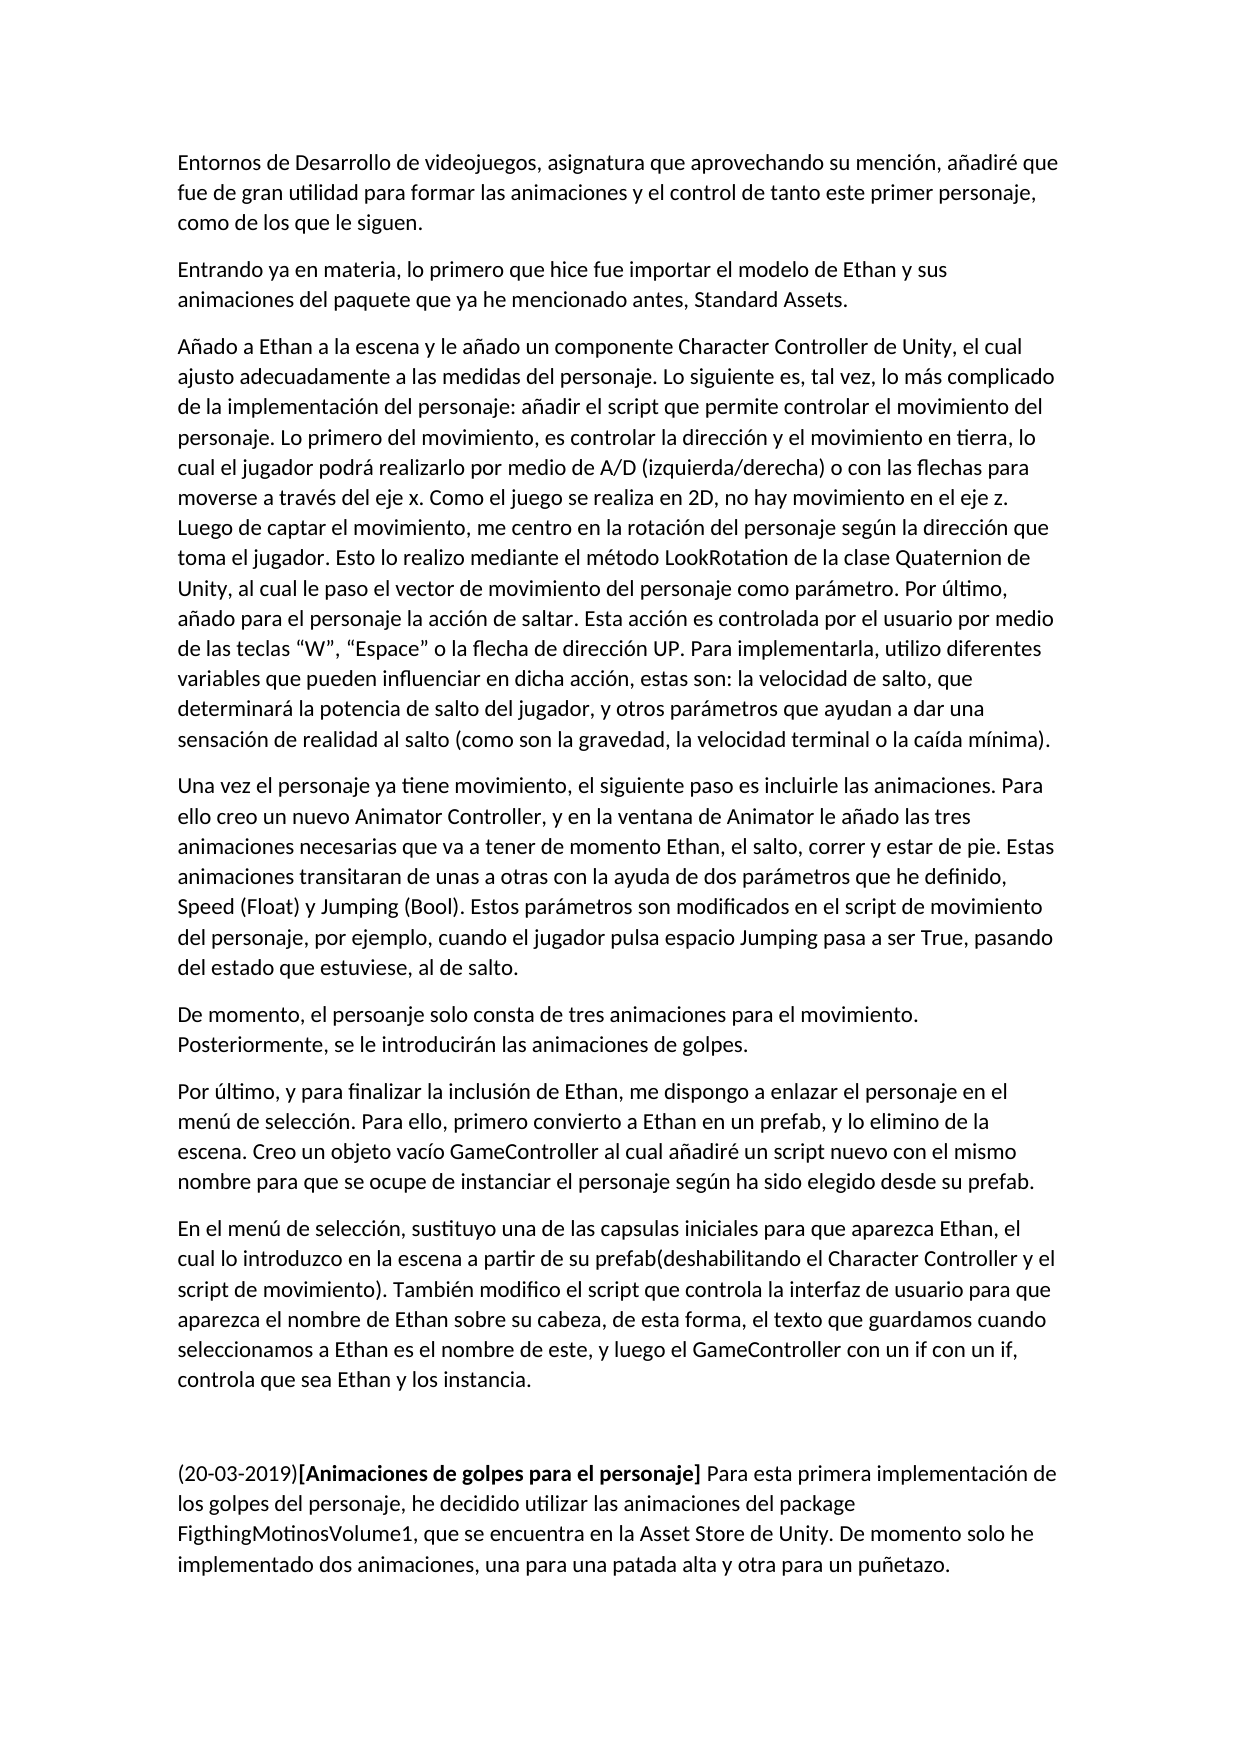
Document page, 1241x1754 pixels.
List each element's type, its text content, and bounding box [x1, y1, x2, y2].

text Por último, y para finalizar la inclusión de Ethan, me dispongo a enlazar el personaje en el menú de selección. Para ello, primero convierto a Ethan en un prefab, y lo elimino de la escena. Creo un objeto vacío GameController al cual añadiré un script nuevo con el mismo nombre para que se ocupe de instanciar el personaje según ha sido elegido desde su prefab. [177, 1077, 1063, 1195]
text Una vez el personaje ya tiene movimiento, el siguiente paso es incluirle las animaciones. Para ello creo un nuevo Animator Controller, y en la ventana de Animator le añado las tres animaciones necesarias que va a tener de momento Ethan, el salto, correr y estar de pie. Estas animaciones transitaran de unas a otras con la ayuda de dos parámetros que he definido, Speed (Float) y Jumping (Bool). Estos parámetros son modificados en el script de movimiento del personaje, por ejemplo, cuando el jugador pulsa espacio Jumping pasa a ser True, pasando del estado que estuviese, al de salto. [177, 772, 1063, 981]
text Entrando ya en materia, lo primero que hice fue importar el modelo de Ethan y sus animaciones del paquete que ya he mencionado antes, Standard Assets. [177, 255, 1063, 313]
text En el menú de selección, sustituyo una de las capsulas iniciales para que aparezca Ethan, el cual lo introduzco en la escena a partir de su prefab(deshabilitando el Character Controller y el script de movimiento). También modifico el script que controla la interfaz de usuario para que aparezca el nombre de Ethan sobre su cabeza, de esta forma, el texto que guardamos cuando seleccionamos a Ethan es el nombre de este, y luego el GameController con un if con un if, controla que sea Ethan y los instancia. [177, 1214, 1063, 1393]
text De momento, el persoanje solo consta de tres animaciones para el movimiento. Posteriormente, se le introducirán las animaciones de golpes. [177, 1000, 1063, 1058]
text Añado a Ethan a la escena y le añado un componente Character Controller de Unity, el cual ajusto adecuadamente a las medidas del personaje. Lo siguiente es, tal vez, lo más complicado de la implementación del personaje: añadir el script que permite controlar el movimiento del personaje. Lo primero del movimiento, es controlar la dirección y el movimiento en tierra, lo cual el jugador podrá realizarlo por medio de A/D (izquierda/derecha) o con las flechas para moverse a través del eje x. Como el juego se realiza en 2D, no hay movimiento en el eje z. Luego de captar el movimiento, me centro en la rotación del personaje según la dirección que toma el jugador. Esto lo realizo mediante el método LookRotation de la clase Quaternion de Unity, al cual le paso el vector de movimiento del personaje como parámetro. Por último, añado para el personaje la acción de saltar. Esta acción es controlada por el usuario por medio de las teclas “W”, “Espace” o la flecha de dirección UP. Para implementarla, utilizo diferentes variables que pueden influenciar en dicha acción, estas son: la velocidad de salto, que determinará la potencia de salto del jugador, y otros parámetros que ayudan a dar una sensación de realidad al salto (como son la gravedad, la velocidad terminal o la caída mínima). [177, 332, 1063, 753]
text (20-03-2019)[Animaciones de golpes para el personaje] Para esta primera implementación de los golpes del personaje, he decidido utilizar las animaciones del package FigthingMotinosVolume1, que se encuentra en la Asset Store de Unity. De momento solo he implementado dos animaciones, una para una patada alta y otra para un puñetazo. [177, 1459, 1063, 1578]
